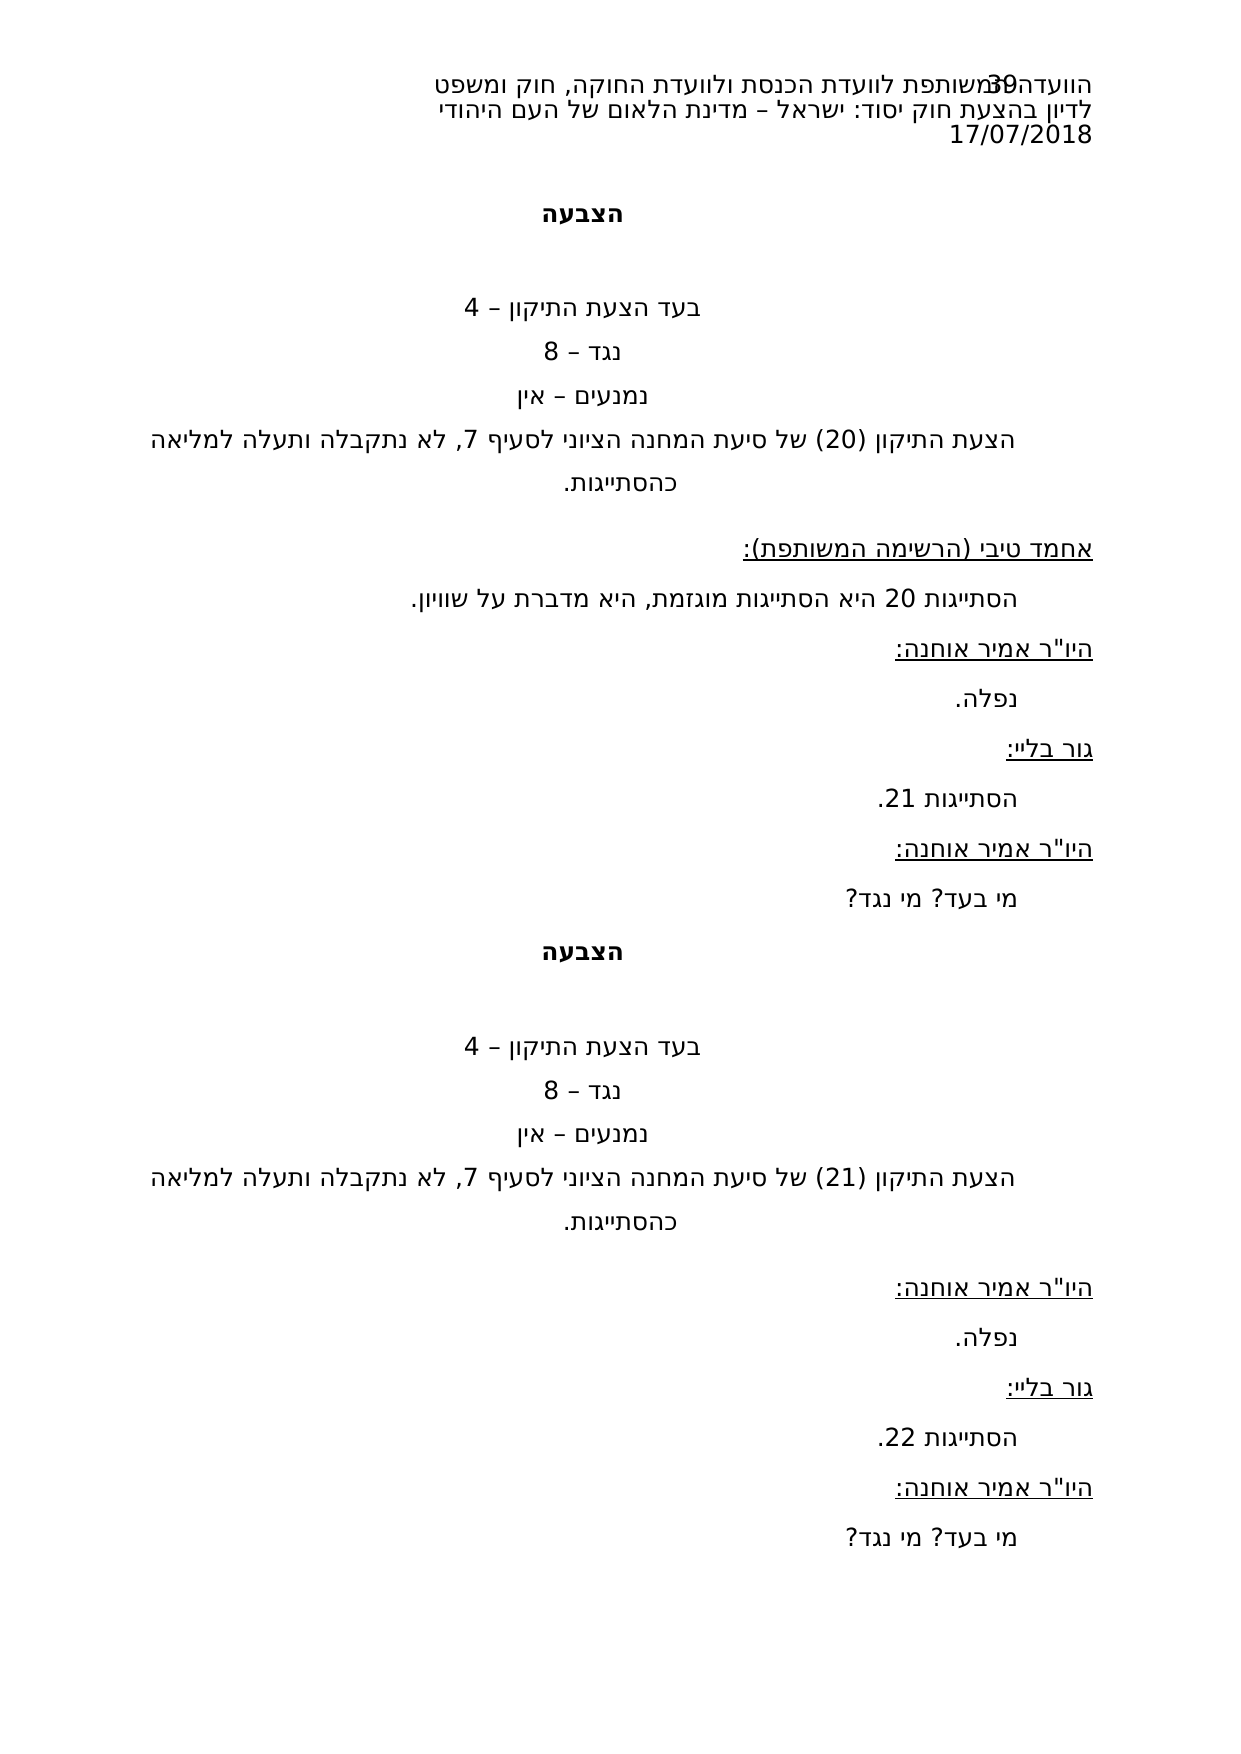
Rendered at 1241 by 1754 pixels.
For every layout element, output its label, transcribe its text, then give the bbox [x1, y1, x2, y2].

text נגד – 8 [147, 1076, 1093, 1105]
text הצבעה [147, 937, 1093, 967]
text הצבעה [147, 199, 1093, 228]
text הסתייגות 22. [147, 1426, 1093, 1451]
text בעד הצעת התיקון – 4 [147, 294, 1093, 323]
text הסתייגות 21. [147, 787, 1093, 812]
text מי בעד? מי נגד? [147, 1526, 1093, 1551]
text הצעת התיקון (21) של סיעת המחנה הציוני לסעיף 7, לא נתקבלה ותעלה למליאה כהסתייגות. [147, 1163, 1093, 1236]
text הסתייגות 20 היא הסתייגות מוגזמת, היא מדברת על שוויון. [147, 587, 1093, 612]
text מי בעד? מי נגד? [147, 887, 1093, 912]
text נפלה. [147, 1326, 1093, 1351]
text נגד – 8 [147, 337, 1093, 367]
text בעד הצעת התיקון – 4 [147, 1032, 1093, 1061]
text נמנעים – אין [147, 381, 1093, 410]
text נפלה. [147, 687, 1093, 712]
text הצעת התיקון (20) של סיעת המחנה הציוני לסעיף 7, לא נתקבלה ותעלה למליאה כהסתייגות. [147, 425, 1093, 498]
text נמנעים – אין [147, 1120, 1093, 1149]
